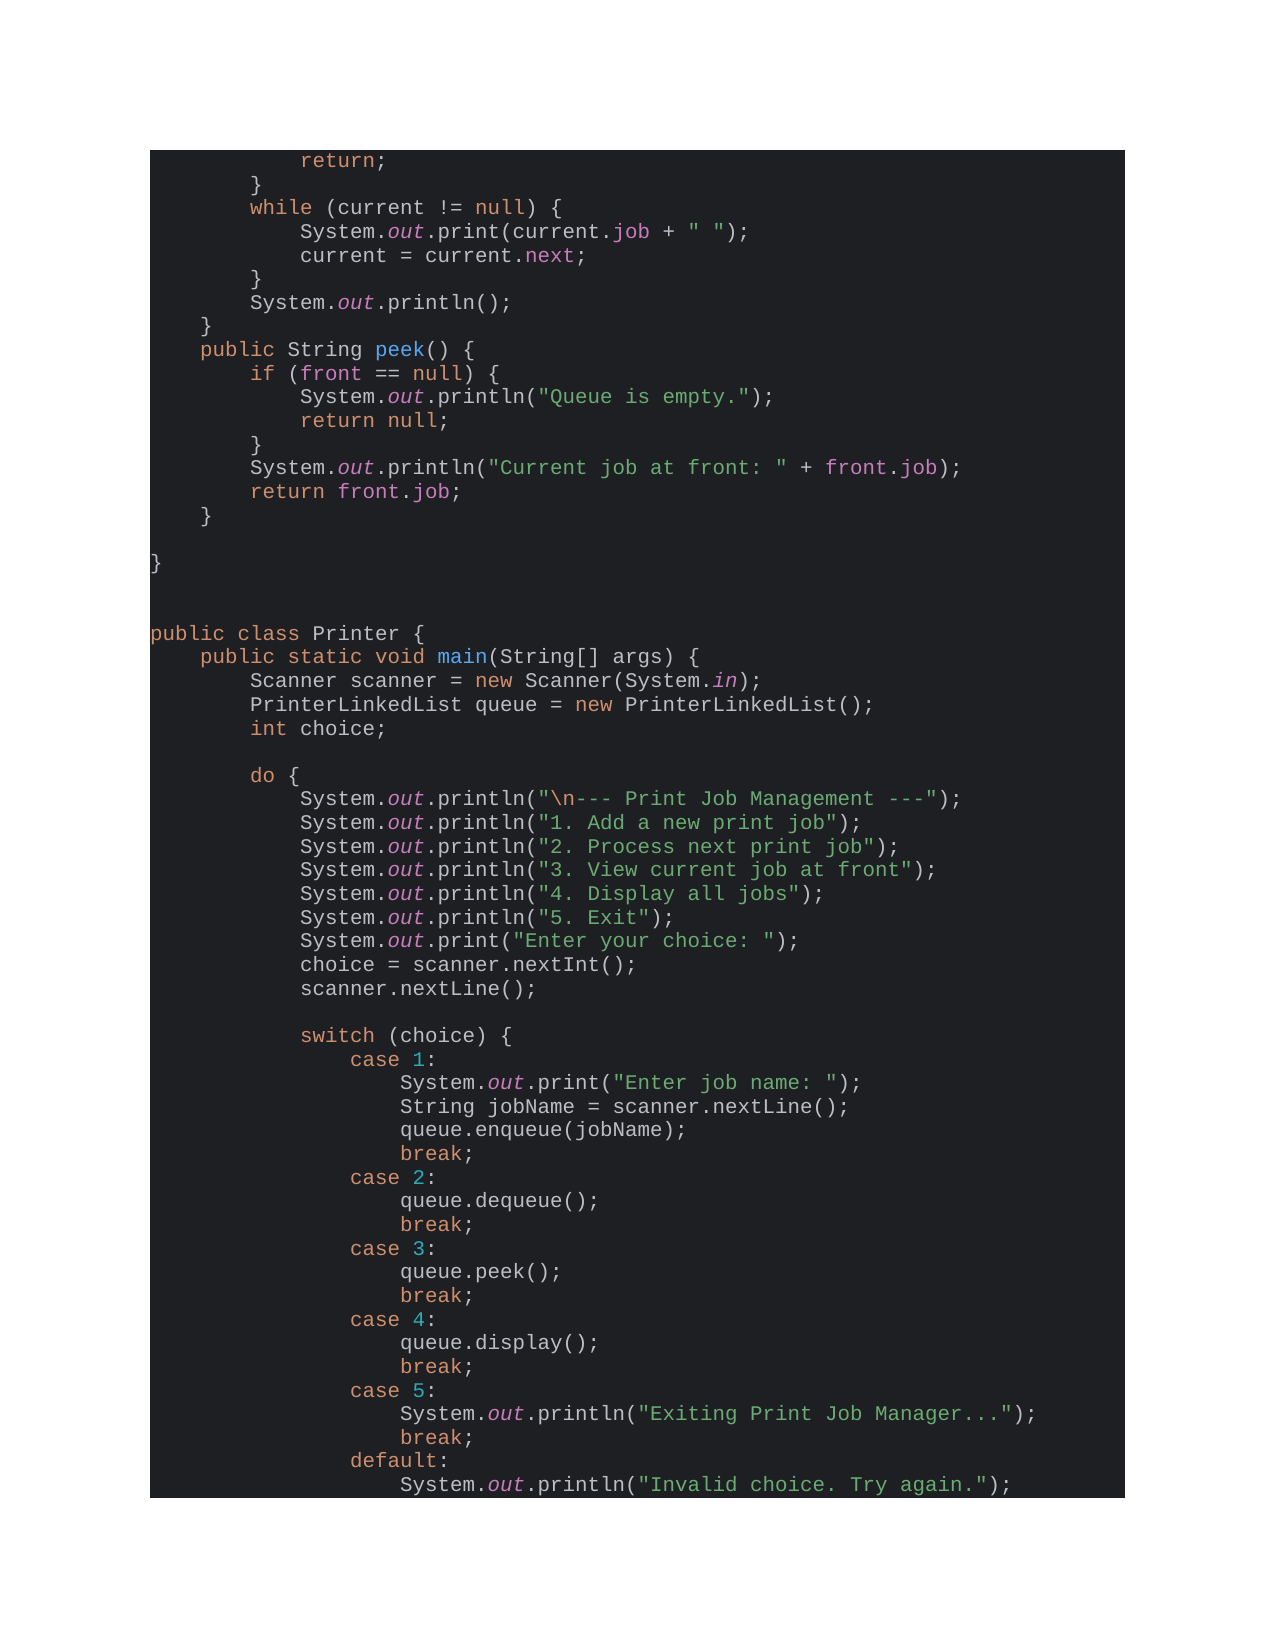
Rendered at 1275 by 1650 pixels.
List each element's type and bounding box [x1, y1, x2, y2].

text [150, 150, 1125, 1498]
